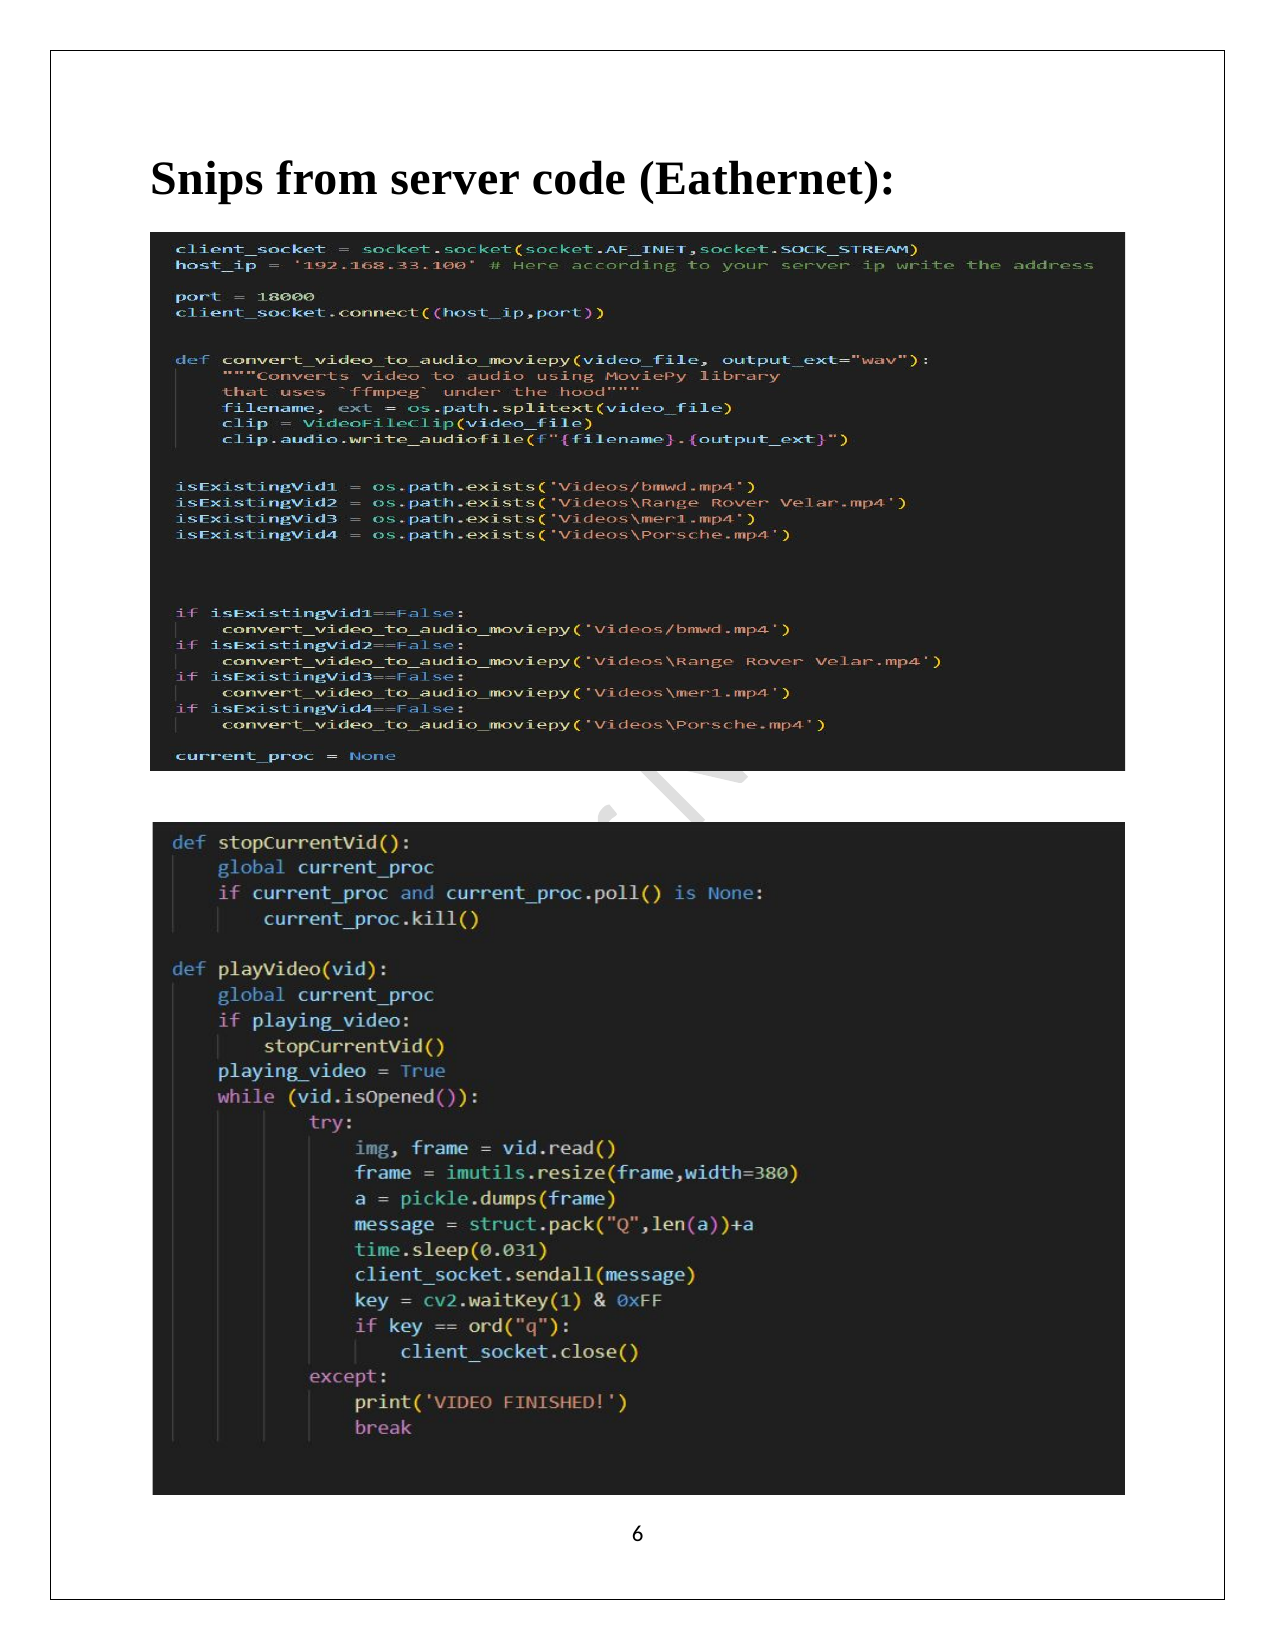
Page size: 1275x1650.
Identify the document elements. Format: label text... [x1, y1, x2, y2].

picture [150, 232, 1125, 771]
text Snips from server code (Eathernet): [150, 150, 1125, 205]
picture [152, 822, 1125, 1495]
